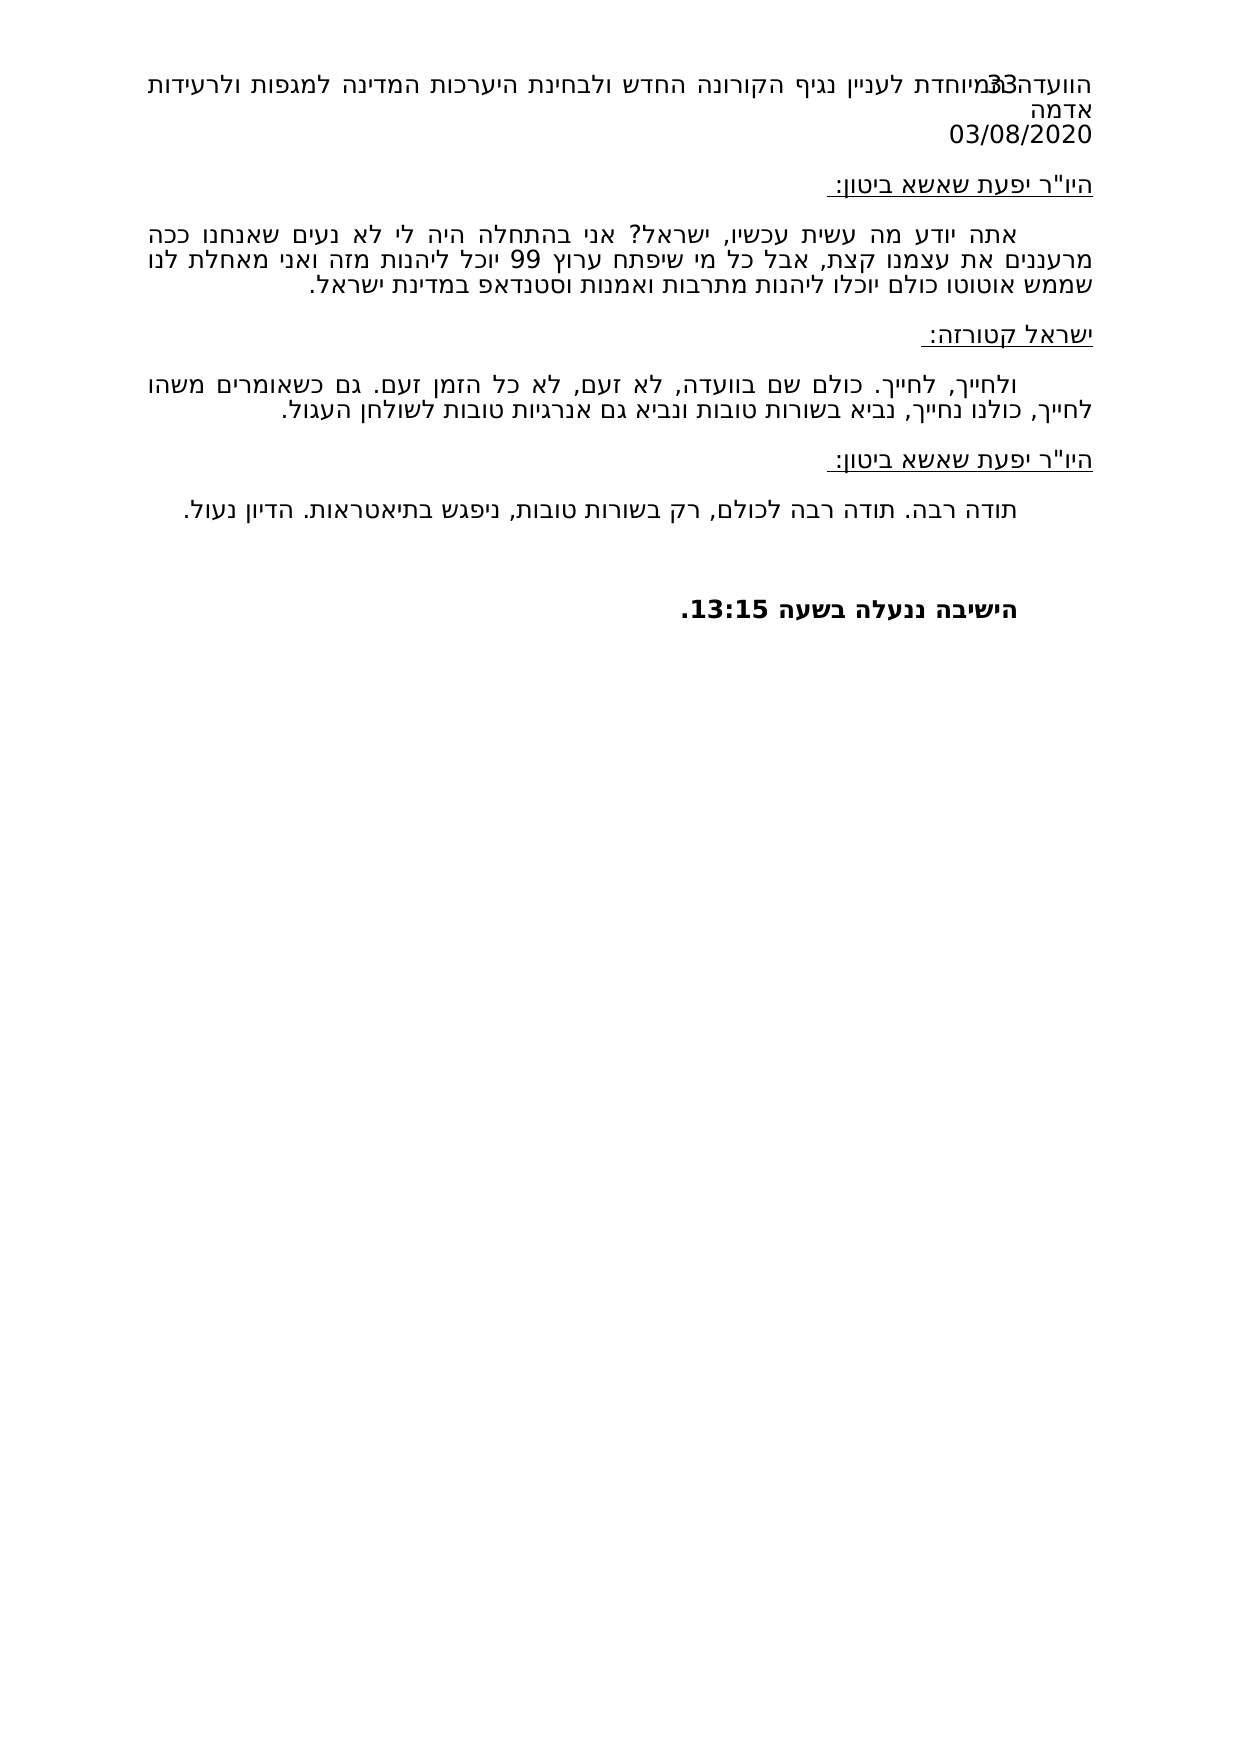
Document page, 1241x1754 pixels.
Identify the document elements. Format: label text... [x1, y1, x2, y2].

text תודה רבה. תודה רבה לכולם, רק בשורות טובות, ניפגש בתיאטראות. הדיון נעול. [147, 499, 1093, 524]
text << יור >> היו"ר יפעת שאשא ביטון: << יור >> [147, 174, 1093, 199]
text אתה יודע מה עשית עכשיו, ישראל? אני בהתחלה היה לי לא נעים שאנחנו ככה מרעננים את עצמנו קצת, אבל כל מי שיפתח ערוץ 99 יוכל ליהנות מזה ואני מאחלת לנו שממש אוטוטו כולם יוכלו ליהנות מתרבות ואמנות וסטנדאפ במדינת ישראל. [147, 224, 1093, 299]
text << סיום >> הישיבה ננעלה בשעה 13:15. << סיום >> [147, 599, 1093, 624]
text << אורח >> ישראל קטורזה: << אורח >> [147, 324, 1093, 349]
text << יור >> היו"ר יפעת שאשא ביטון: << יור >> [147, 449, 1093, 474]
text ולחייך, לחייך. כולם שם בוועדה, לא זעם, לא כל הזמן זעם. גם כשאומרים משהו לחייך, כולנו נחייך, נביא בשורות טובות ונביא גם אנרגיות טובות לשולחן העגול. [147, 374, 1093, 424]
